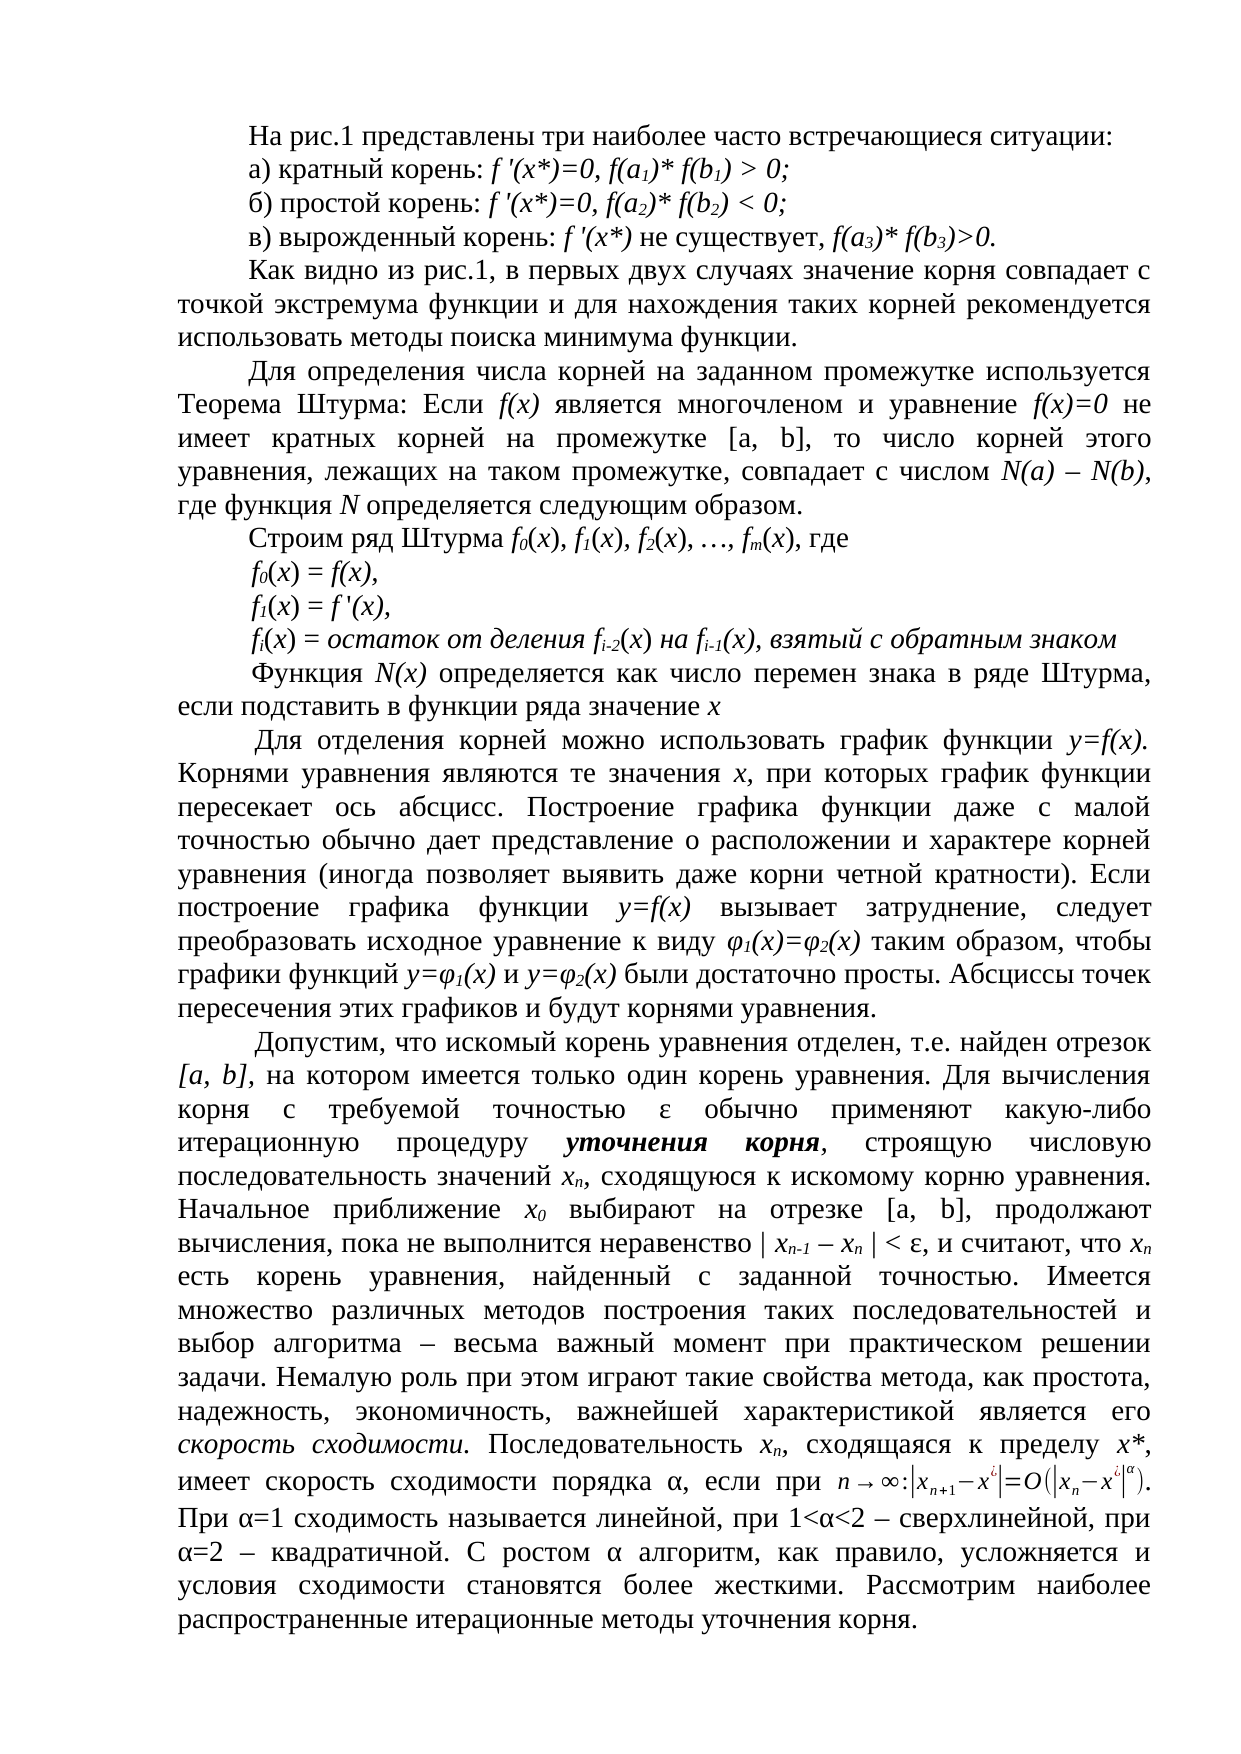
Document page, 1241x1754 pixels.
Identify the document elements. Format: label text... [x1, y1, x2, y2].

text Для отделения корней можно использовать график функции y=f(x). Корнями уравнения являются те значения х, при которых график функции пересекает ось абсцисс. Построение графика функции даже с малой точностью обычно дает представление о расположении и характере корней уравнения (иногда позволяет выявить даже корни четной кратности). Если построение графика функции y=f(x) вызывает затруднение, следует преобразовать исходное уравнение к виду φ1(х)=φ2(х) таким образом, чтобы графики функций у=φ1(х) и у=φ2(х) были достаточно просты. Абсциссы точек пересечения этих графиков и будут корнями уравнения. [177, 722, 1152, 1024]
text б) простой корень: f '(x*)=0, f(a2)* f(b2) < 0; [208, 185, 1152, 219]
text f1(x) = f '(x), [251, 588, 1152, 621]
text Допустим, что искомый корень уравнения отделен, т.е. найден отрезок [а, b], на котором имеется только один корень уравнения. Для вычисления корня с требуемой точностью ε обычно применяют какую-либо итерационную процедуру уточнения корня, строящую числовую последовательность значений xn, сходящуюся к искомому корню уравнения. Начальное приближение х0 выбирают на отрезке [а, b], продолжают вычисления, пока не выполнится неравенство | xn-1 – xn | < ε, и считают, что xn есть корень уравнения, найденный с заданной точностью. Имеется множество различных методов построения таких последовательностей и выбор алгоритма – весьма важный момент при практическом решении задачи. Немалую роль при этом играют такие свойства метода, как простота, надежность, экономичность, важнейшей характеристикой является его скорость сходимости. Последовательность хп, сходящаяся к пределу x*, имеет скорость сходимости порядка α, если при . При α=1 сходимость называется линейной, при 1<α<2 – сверхлинейной, при α=2 – квадратичной. С ростом α алгоритм, как правило, усложняется и условия сходимости становятся более жесткими. Рассмотрим наиболее распространенные итерационные методы уточнения корня. [177, 1024, 1152, 1634]
text Для определения числа корней на заданном промежутке используется Теорема Штурма: Если f(x) является многочленом и уравнение f(x)=0 не имеет кратных корней на промежутке [а, b], то число корней этого уравнения, лежащих на таком промежутке, совпадает с числом N(a) – N(b), где функция N определяется следующим образом. [177, 353, 1152, 521]
text Строим ряд Штурма f0(x), f1(x), f2(x), …, fm(x), где [177, 521, 1152, 554]
text На рис.1 представлены три наиболее часто встречающиеся ситуации: [177, 118, 1152, 152]
text fi(x) = остаток от деления fi-2(x) на fi-1(x), взятый с обратным знаком [251, 621, 1152, 655]
text Как видно из рис.1, в первых двух случаях значение корня совпадает с точкой экстремума функции и для нахождения таких корней рекомендуется использовать методы поиска минимума функции. [177, 252, 1152, 353]
text а) кратный корень: f '(x*)=0, f(a1)* f(b1) > 0; [208, 152, 1152, 185]
text Функция N(x) определяется как число перемен знака в ряде Штурма, если подставить в функции ряда значение x [177, 655, 1152, 722]
text в) вырожденный корень: f '(x*) не существует, f(a3)* f(b3)>0. [208, 219, 1152, 252]
text f0(x) = f(x), [251, 554, 1152, 588]
